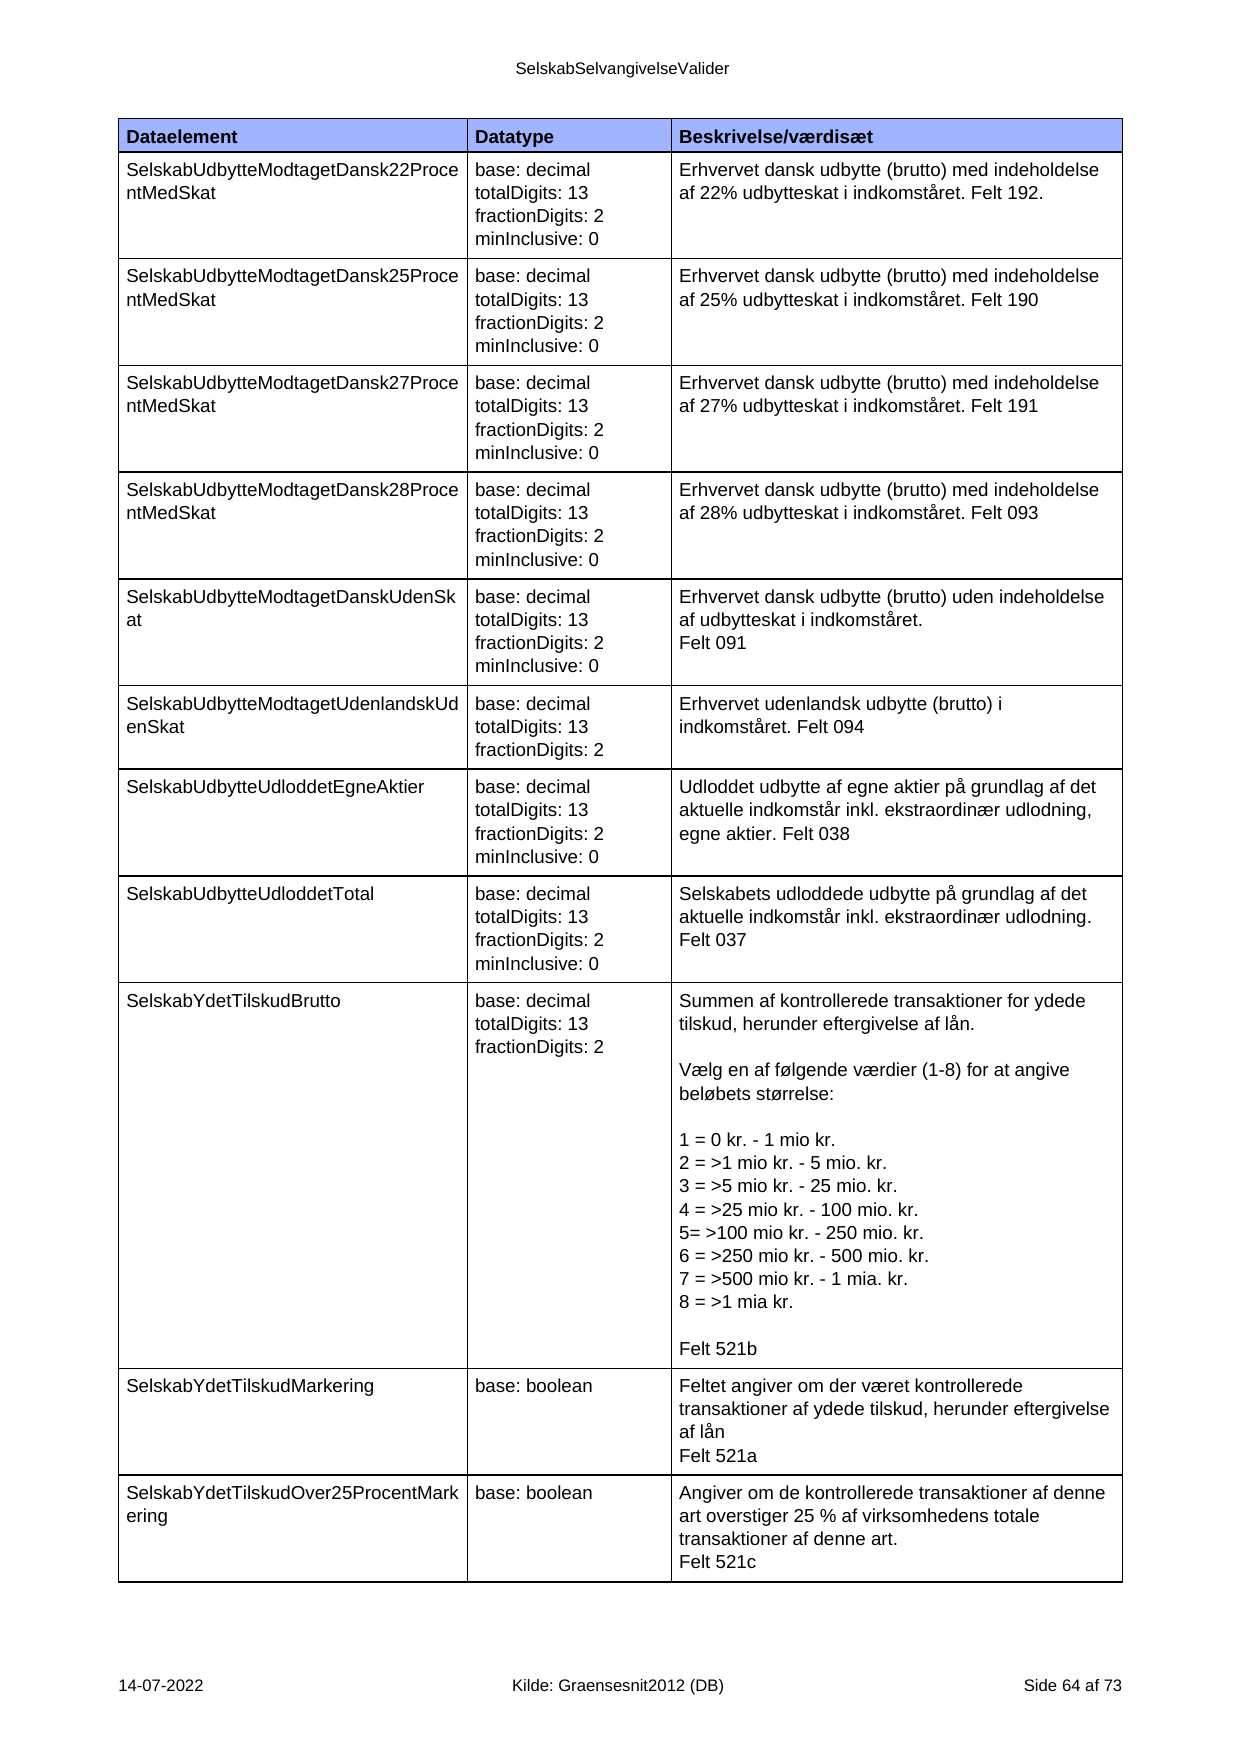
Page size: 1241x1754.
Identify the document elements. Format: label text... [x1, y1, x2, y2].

table_cell base: boolean [468, 1476, 671, 1581]
table_cell Erhvervet dansk udbytte (brutto) med indeholdelse af 27% udbytteskat i indkomståret. Felt 191 [672, 366, 1122, 471]
table_cell Selskabets udloddede udbytte på grundlag af det aktuelle indkomstår inkl. ekstraordinær udlodning. Felt 037 [672, 877, 1122, 982]
table_cell Erhvervet dansk udbytte (brutto) med indeholdelse af 25% udbytteskat i indkomståret. Felt 190 [672, 259, 1122, 364]
table_cell SelskabUdbytteModtagetDansk22ProcentMedSkat [119, 153, 467, 258]
table_header Beskrivelse/værdisæt [672, 119, 1122, 151]
table_cell base: decimal totalDigits: 13 fractionDigits: 2 [468, 686, 671, 768]
table_cell base: decimal totalDigits: 13 fractionDigits: 2 minInclusive: 0 [468, 877, 671, 982]
table_cell base: decimal totalDigits: 13 fractionDigits: 2 minInclusive: 0 [468, 473, 671, 578]
table_cell SelskabUdbytteUdloddetEgneAktier [119, 770, 467, 875]
table_cell SelskabYdetTilskudBrutto [119, 983, 467, 1367]
table_cell base: decimal totalDigits: 13 fractionDigits: 2 minInclusive: 0 [468, 259, 671, 364]
table_cell SelskabUdbytteModtagetDansk25ProcentMedSkat [119, 259, 467, 364]
table_header Dataelement [119, 119, 467, 151]
table_cell base: boolean [468, 1369, 671, 1474]
table_cell SelskabUdbytteUdloddetTotal [119, 877, 467, 982]
table_cell base: decimal totalDigits: 13 fractionDigits: 2 [468, 983, 671, 1367]
table_cell base: decimal totalDigits: 13 fractionDigits: 2 minInclusive: 0 [468, 580, 671, 685]
table_cell Udloddet udbytte af egne aktier på grundlag af det aktuelle indkomstår inkl. ekstraordinær udlodning, egne aktier. Felt 038 [672, 770, 1122, 875]
table_cell SelskabUdbytteModtagetDansk27ProcentMedSkat [119, 366, 467, 471]
table_cell SelskabUdbytteModtagetDansk28ProcentMedSkat [119, 473, 467, 578]
table_cell Summen af kontrollerede transaktioner for ydede tilskud, herunder eftergivelse af lån. Vælg en af følgende værdier (1-8) for at angive beløbets størrelse: 1 = 0 kr. - 1 mio kr. 2 = >1 mio kr. - 5 mio. kr. 3 = >5 mio kr. - 25 mio. kr. 4 = >25 mio kr. - 100 mio. kr. 5= >100 mio kr. - 250 mio. kr. 6 = >250 mio kr. - 500 mio. kr. 7 = >500 mio kr. - 1 mia. kr. 8 = >1 mia kr. Felt 521b [672, 983, 1122, 1367]
table_cell Erhvervet dansk udbytte (brutto) med indeholdelse af 28% udbytteskat i indkomståret. Felt 093 [672, 473, 1122, 578]
table_cell Erhvervet dansk udbytte (brutto) med indeholdelse af 22% udbytteskat i indkomståret. Felt 192. [672, 153, 1122, 258]
table_cell Erhvervet udenlandsk udbytte (brutto) i indkomståret. Felt 094 [672, 686, 1122, 768]
table_header Datatype [468, 119, 671, 151]
table_cell Feltet angiver om der været kontrollerede transaktioner af ydede tilskud, herunder eftergivelse af lån Felt 521a [672, 1369, 1122, 1474]
table_cell base: decimal totalDigits: 13 fractionDigits: 2 minInclusive: 0 [468, 366, 671, 471]
table_cell SelskabUdbytteModtagetUdenlandskUdenSkat [119, 686, 467, 768]
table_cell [468, 153, 671, 258]
table_cell SelskabYdetTilskudMarkering [119, 1369, 467, 1474]
table_cell Angiver om de kontrollerede transaktioner af denne art overstiger 25 % af virksomhedens totale transaktioner af denne art. Felt 521c [672, 1476, 1122, 1581]
table_cell Erhvervet dansk udbytte (brutto) uden indeholdelse af udbytteskat i indkomståret. Felt 091 [672, 580, 1122, 685]
table_cell SelskabUdbytteModtagetDanskUdenSkat [119, 580, 467, 685]
table_cell SelskabYdetTilskudOver25ProcentMarkering [119, 1476, 467, 1581]
table_cell base: decimal totalDigits: 13 fractionDigits: 2 minInclusive: 0 [468, 770, 671, 875]
